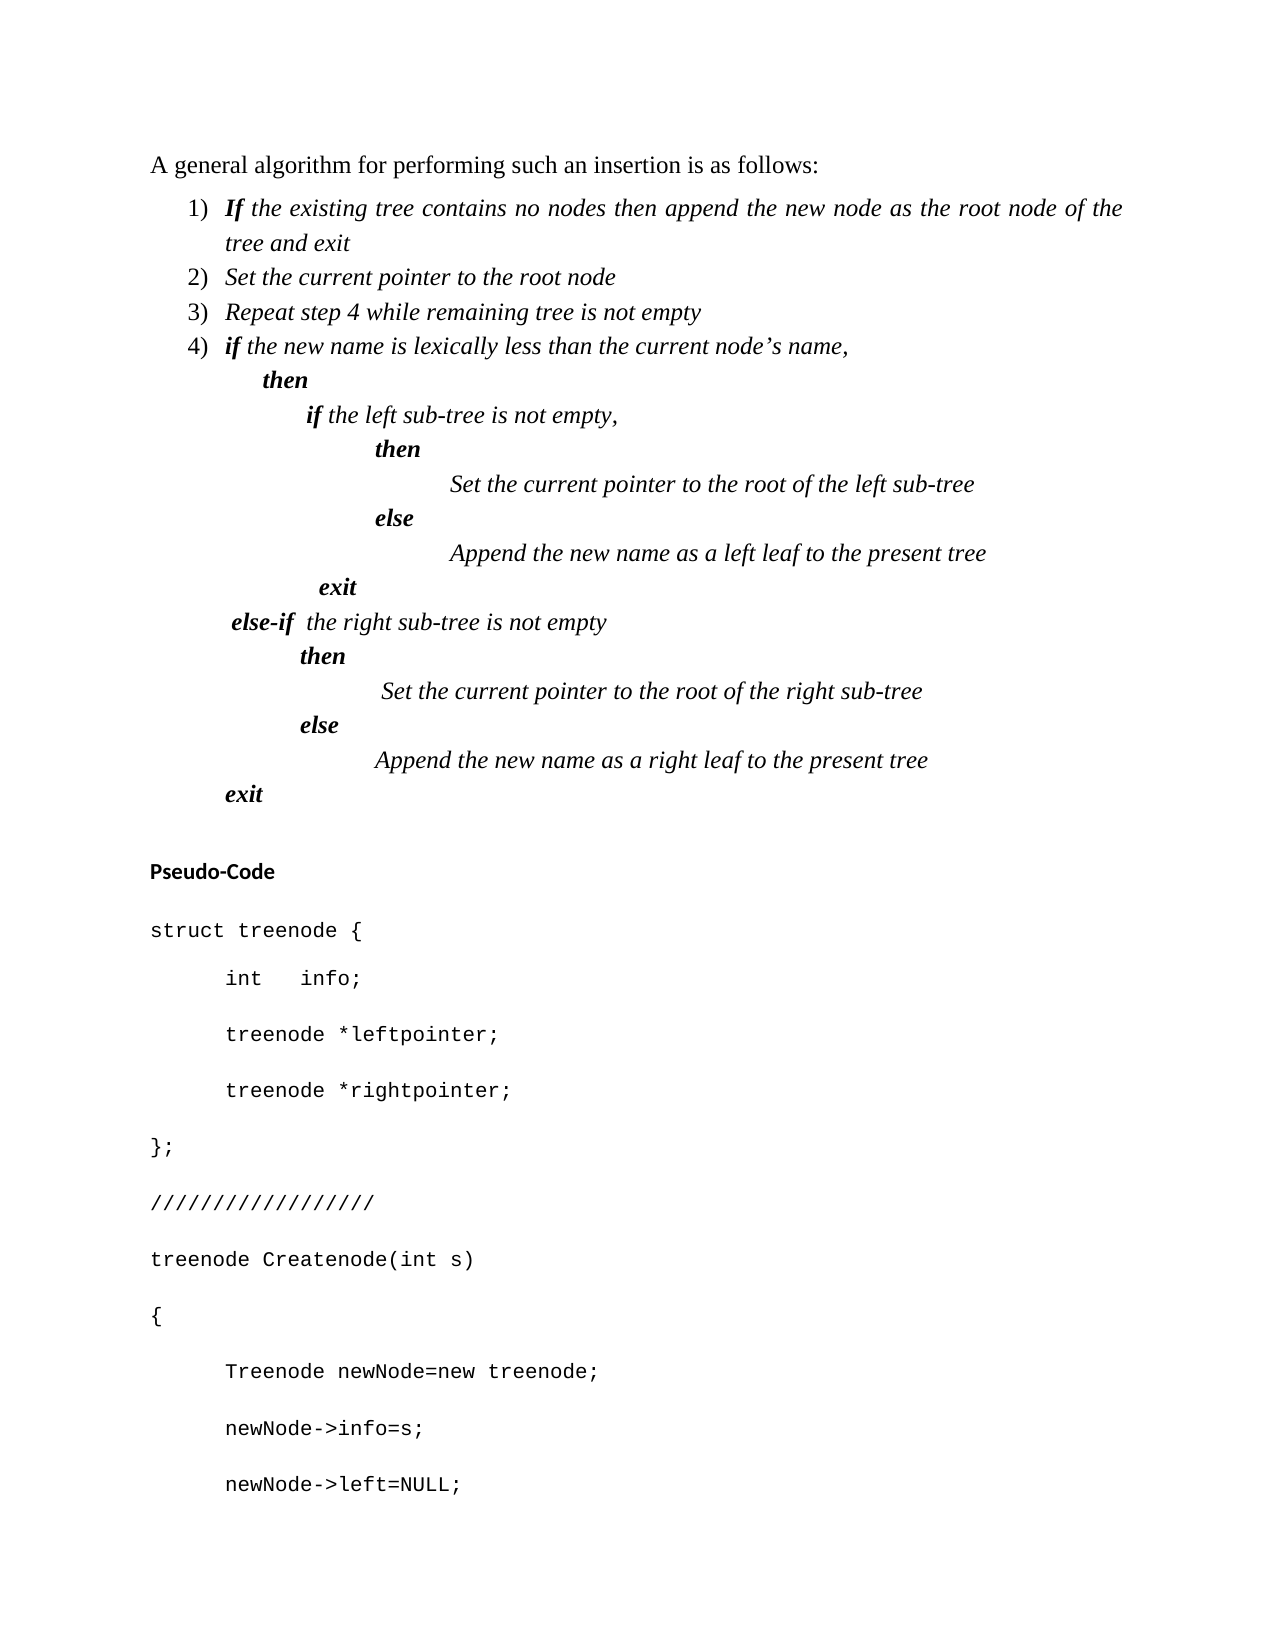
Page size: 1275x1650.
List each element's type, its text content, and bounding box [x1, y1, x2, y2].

text }; [150, 1136, 1125, 1160]
text if the left sub-tree is not empty, [262, 400, 1125, 429]
text struct treenode { [150, 920, 1125, 943]
text Append the new name as a left leaf to the present tree [375, 538, 1125, 567]
list Repeat step 4 while remaining tree is not empty [187, 297, 1125, 325]
text { [150, 1305, 1125, 1329]
text Set the current pointer to the root of the right sub-tree [300, 676, 1125, 704]
text exit [150, 572, 1125, 601]
list Set the current pointer to the root node [187, 262, 1125, 291]
text else [150, 710, 1125, 739]
text Set the current pointer to the root of the left sub-tree [375, 469, 1125, 498]
text int info; [150, 968, 1125, 991]
text then [150, 434, 1125, 463]
text treenode *rightpointer; [150, 1080, 1125, 1104]
list If the existing tree contains no nodes then append the new node as the root node of the tree and exit [187, 193, 1125, 256]
text else [150, 503, 1125, 532]
text Treenode newNode=new treenode; [150, 1361, 1125, 1385]
text treenode *leftpointer; [150, 1024, 1125, 1048]
text treenode Createnode(int s) [150, 1249, 1125, 1273]
text else-if the right sub-tree is not empty [150, 607, 1125, 636]
text then [225, 366, 1125, 394]
text ////////////////// [150, 1193, 1125, 1216]
list if the new name is lexically less than the current node’s name, [187, 331, 1125, 360]
text newNode->info=s; [150, 1418, 1125, 1441]
text then [150, 641, 1125, 670]
text Pseudo-Code [150, 857, 1125, 885]
text newNode->left=NULL; [150, 1474, 1125, 1498]
text Append the new name as a right leaf to the present tree [300, 745, 1125, 773]
text A general algorithm for performing such an insertion is as follows: [150, 150, 1125, 179]
text exit [150, 779, 1125, 808]
